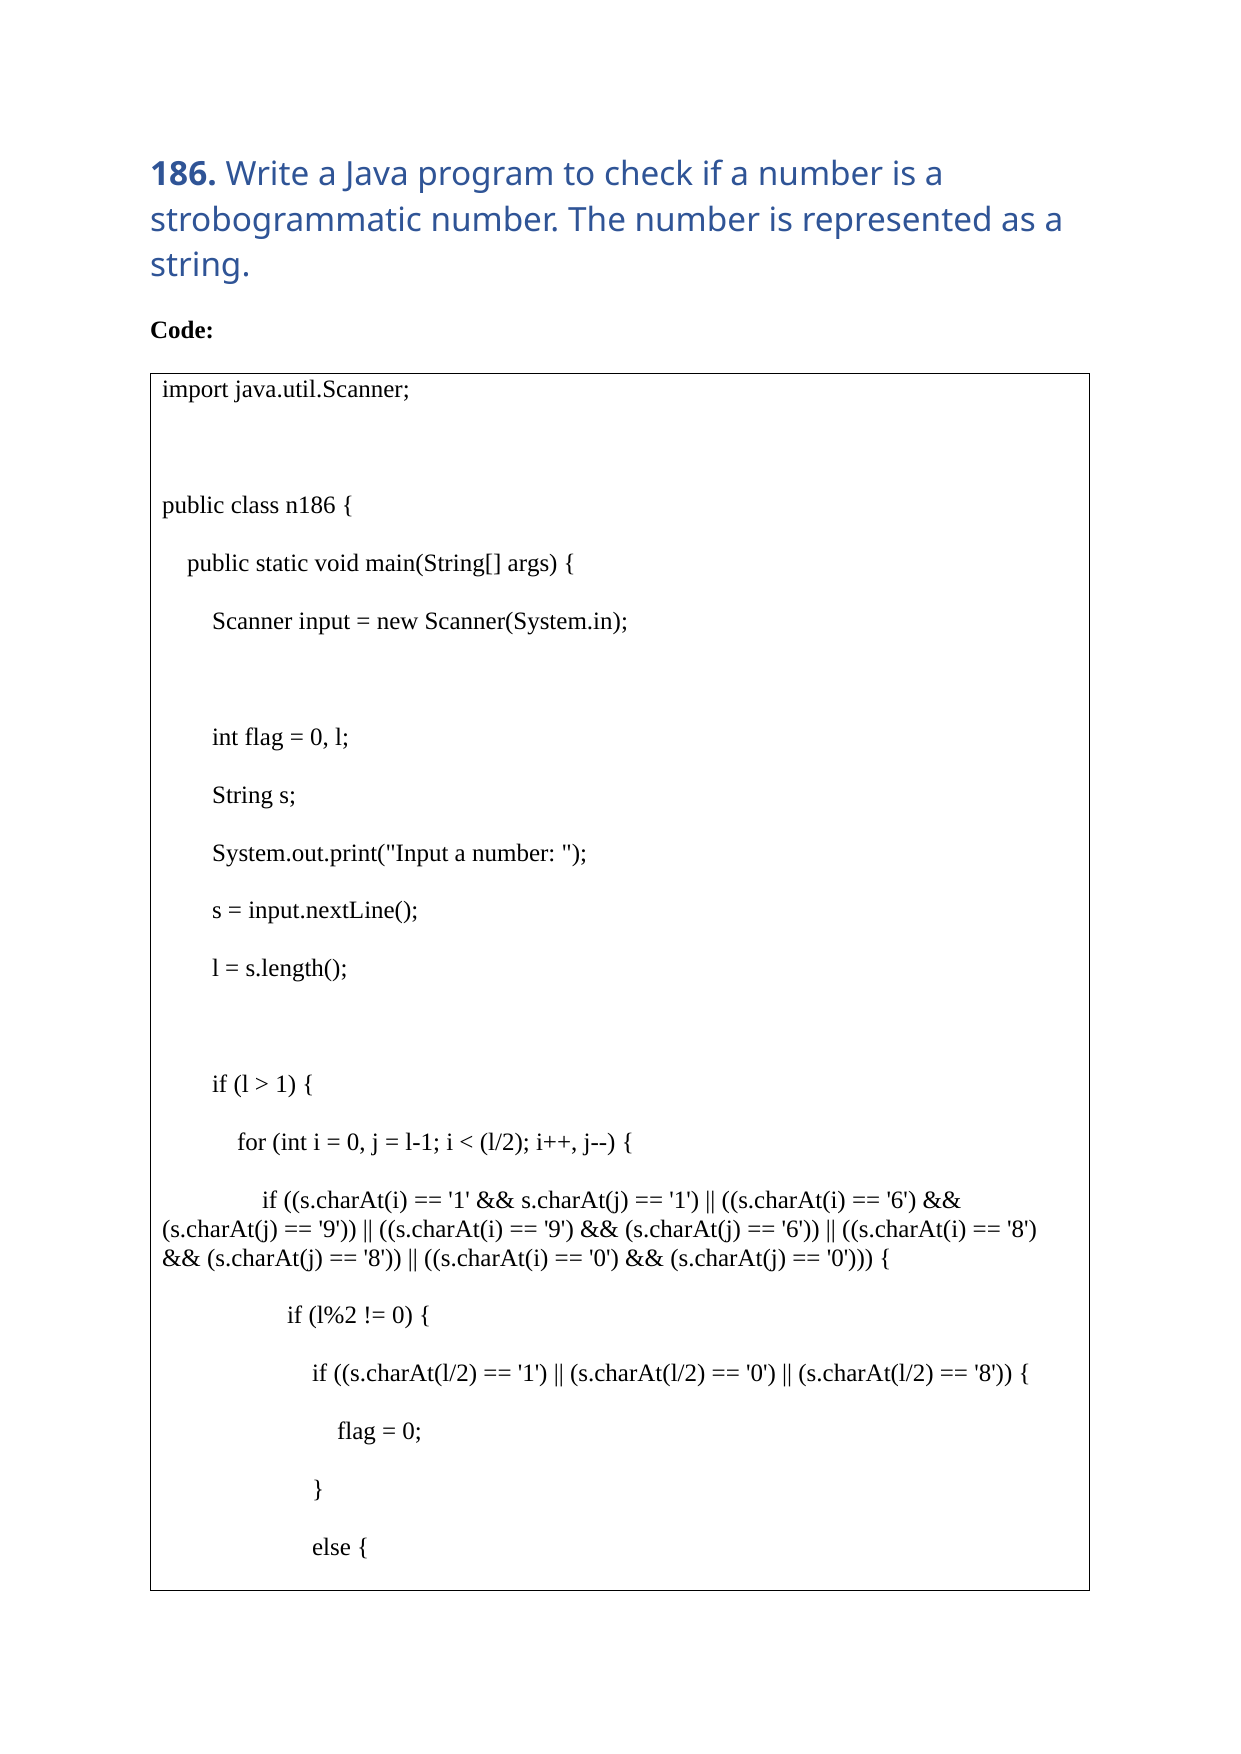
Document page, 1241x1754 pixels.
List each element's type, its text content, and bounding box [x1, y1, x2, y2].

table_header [151, 374, 1089, 1590]
subtitle 186. Write a Java program to check if a number is a strobogrammatic number. The number is represented as a string. [150, 150, 1090, 286]
text Code: [150, 315, 1090, 344]
